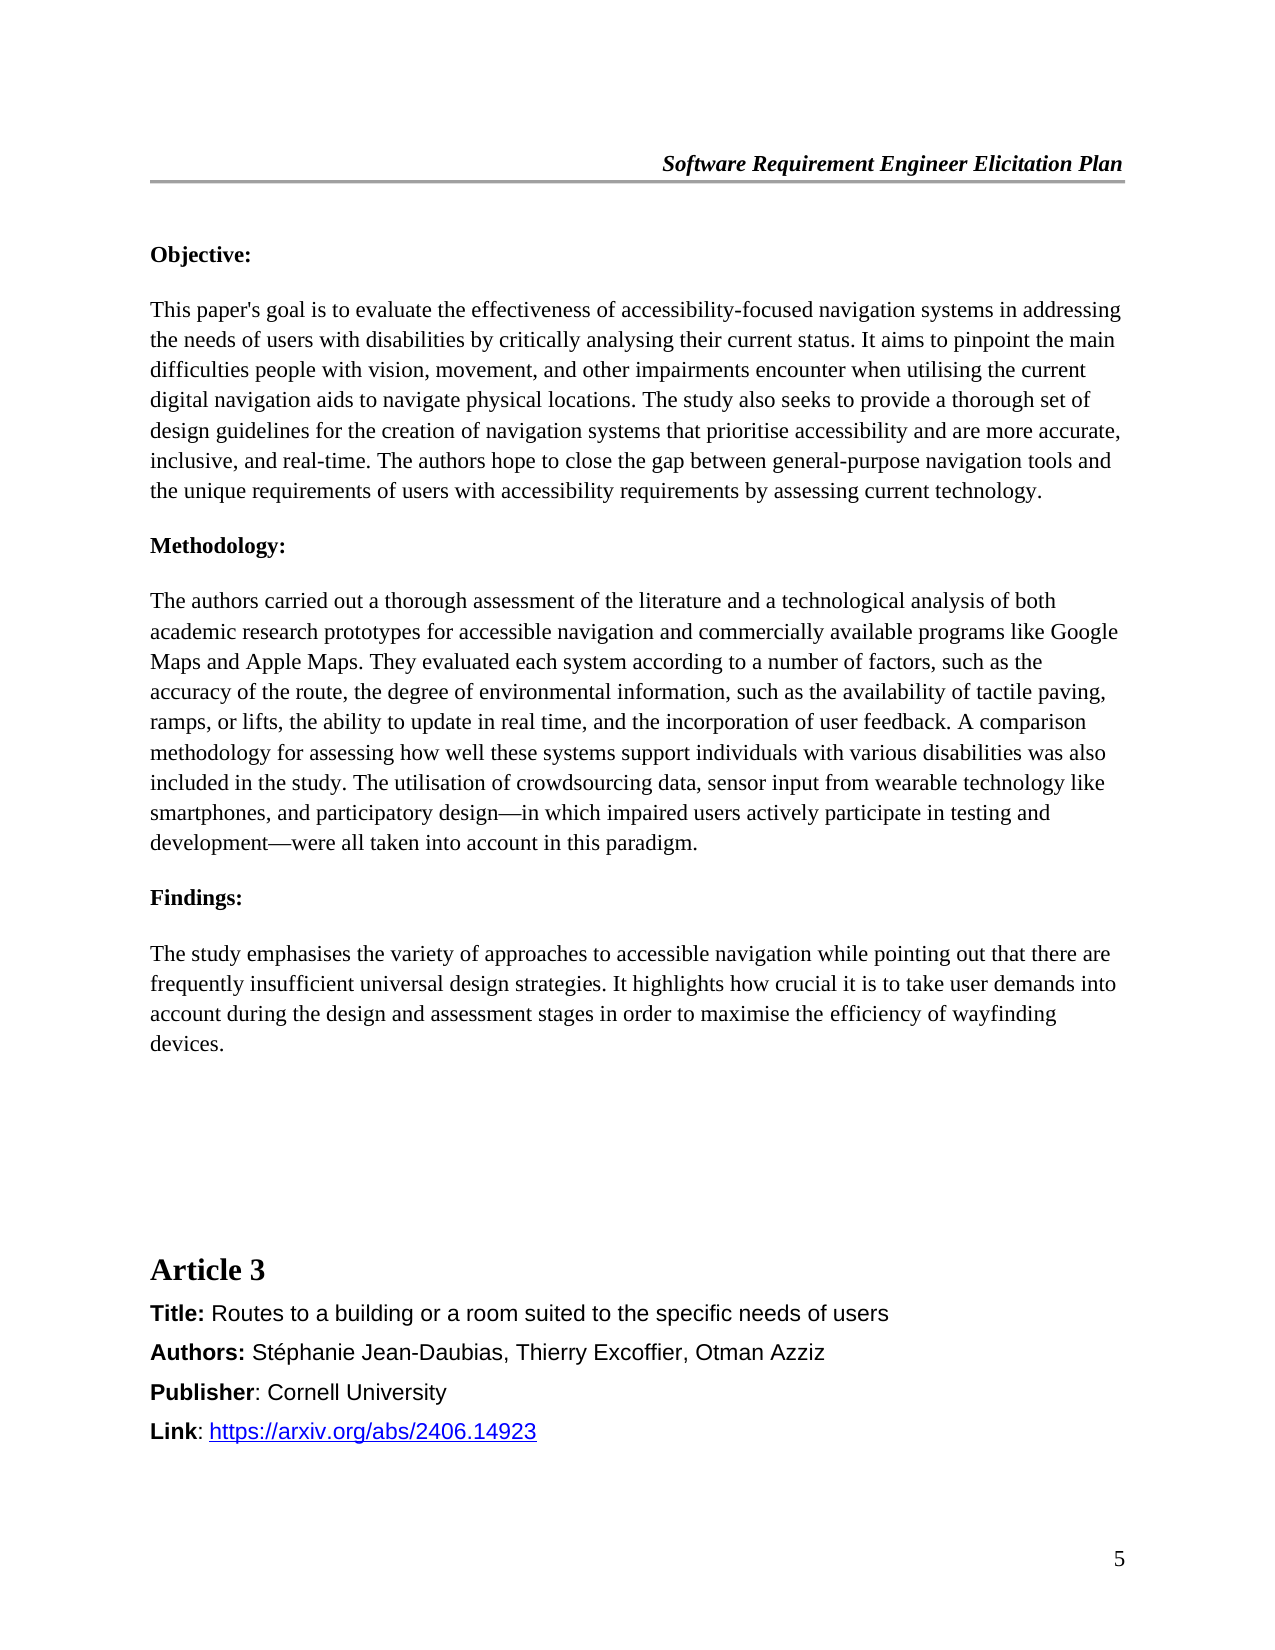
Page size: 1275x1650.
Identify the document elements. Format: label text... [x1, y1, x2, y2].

subtitle The authors carried out a thorough assessment of the literature and a technological analysis of both academic research prototypes for accessible navigation and commercially available programs like Google Maps and Apple Maps. They evaluated each system according to a number of factors, such as the accuracy of the route, the degree of environmental information, such as the availability of tactile paving, ramps, or lifts, the ability to update in real time, and the incorporation of user feedback. A comparison methodology for assessing how well these systems support individuals with various disabilities was also included in the study. The utilisation of crowdsourcing data, sensor input from wearable technology like smartphones, and participatory design—in which impaired users actively participate in testing and development—were all taken into account in this paradigm. [150, 587, 1125, 856]
subtitle Findings: [150, 884, 1125, 911]
text Link: https://arxiv.org/abs/2406.14923 [150, 1418, 1125, 1444]
text Authors: Stéphanie Jean-Daubias, Thierry Excoffier, Otman Azziz [150, 1339, 1125, 1365]
text Publisher: Cornell University [150, 1378, 1125, 1405]
text Title: Routes to a building or a room suited to the specific needs of users [150, 1299, 1125, 1326]
subtitle Article 3 [150, 1251, 1111, 1287]
subtitle Objective: [150, 241, 1125, 267]
subtitle This paper's goal is to evaluate the effectiveness of accessibility-focused navigation systems in addressing the needs of users with disabilities by critically analysing their current status. It aims to pinpoint the main difficulties people with vision, movement, and other impairments encounter when utilising the current digital navigation aids to navigate physical locations. The study also seeks to provide a thorough set of design guidelines for the creation of navigation systems that prioritise accessibility and are more accurate, inclusive, and real-time. The authors hope to close the gap between general-purpose navigation tools and the unique requirements of users with accessibility requirements by assessing current technology. [150, 296, 1125, 503]
subtitle Methodology: [150, 532, 1125, 559]
text The study emphasises the variety of approaches to accessible navigation while pointing out that there are frequently insufficient universal design strategies. It highlights how crucial it is to take user demands into account during the design and assessment stages in order to maximise the efficiency of wayfinding devices. [150, 939, 1125, 1057]
